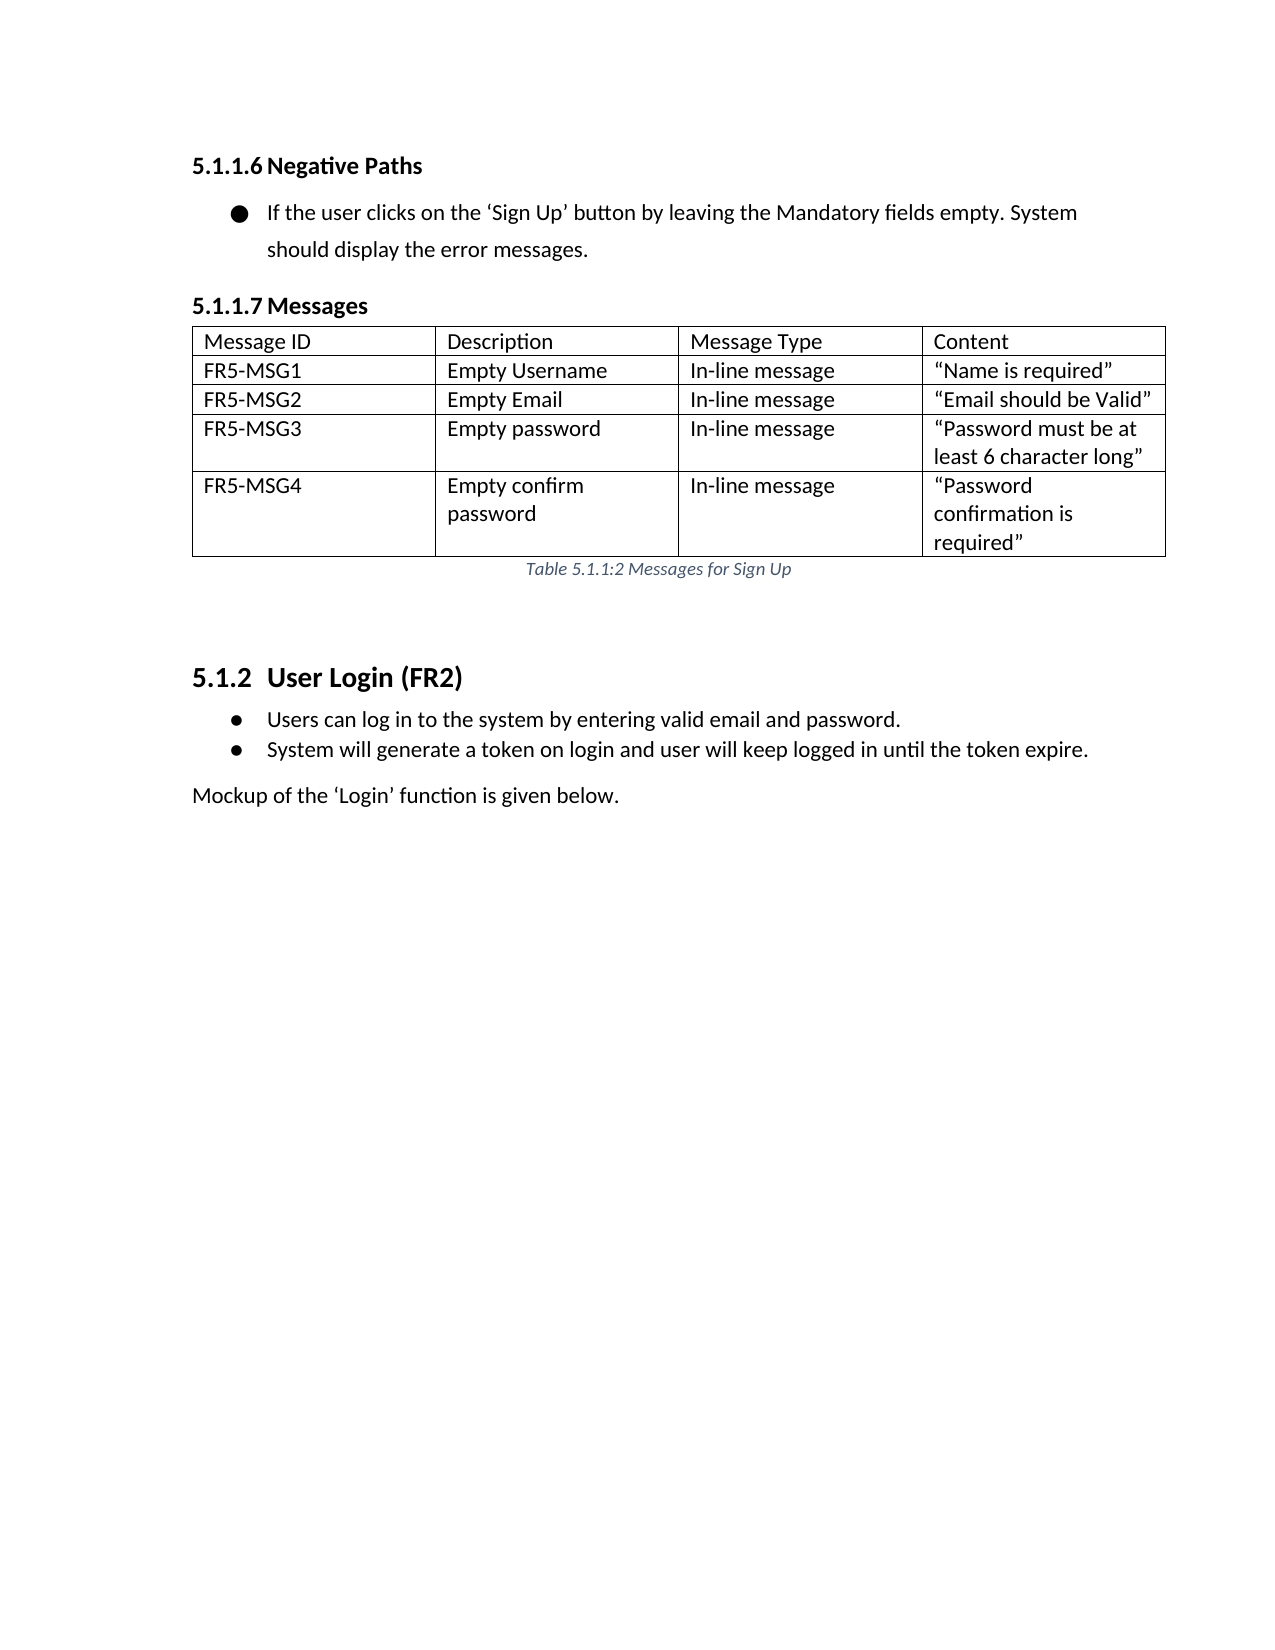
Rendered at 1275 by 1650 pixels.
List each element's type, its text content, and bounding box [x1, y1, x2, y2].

table_cell FR5-MSG3 [193, 415, 435, 471]
subtitle 5.1.2 User Login (FR2) [192, 659, 1125, 695]
subtitle 5.1.1.6 Negative Paths [192, 150, 1125, 181]
table_cell “Email should be Valid” [923, 385, 1165, 413]
table_cell Empty Email [436, 385, 678, 413]
table_cell “Name is required” [923, 356, 1165, 384]
table_cell FR5-MSG2 [193, 385, 435, 413]
table_cell In-line message [679, 415, 922, 471]
table_cell “Password confirmation is required” [923, 472, 1165, 556]
list If the user clicks on the ‘Sign Up’ button by leaving the Mandatory fields empty. System should display the error messages. [229, 186, 1125, 263]
table_header Message ID [193, 327, 435, 355]
table_cell “Password must be at least 6 character long” [923, 415, 1165, 471]
list System will generate a token on login and user will keep logged in until the token expire. [229, 735, 1125, 763]
table_cell FR5-MSG4 [193, 472, 435, 556]
list Users can log in to the system by entering valid email and password. [229, 705, 1125, 733]
table_cell In-line message [679, 472, 922, 556]
table_cell In-line message [679, 385, 922, 413]
text Mockup of the ‘Login’ function is given below. [192, 781, 1125, 809]
table_header Content [923, 327, 1165, 355]
table_cell Empty Username [436, 356, 678, 384]
table_cell In-line message [679, 356, 922, 384]
text Table 5.1.1:2 Messages for Sign Up [192, 557, 1125, 579]
table_cell Empty password [436, 415, 678, 471]
table_header Description [436, 327, 678, 355]
table_cell FR5-MSG1 [193, 356, 435, 384]
table_header Message Type [679, 327, 922, 355]
subtitle 5.1.1.7 Messages [192, 290, 1125, 320]
table_cell Empty confirm password [436, 472, 678, 556]
